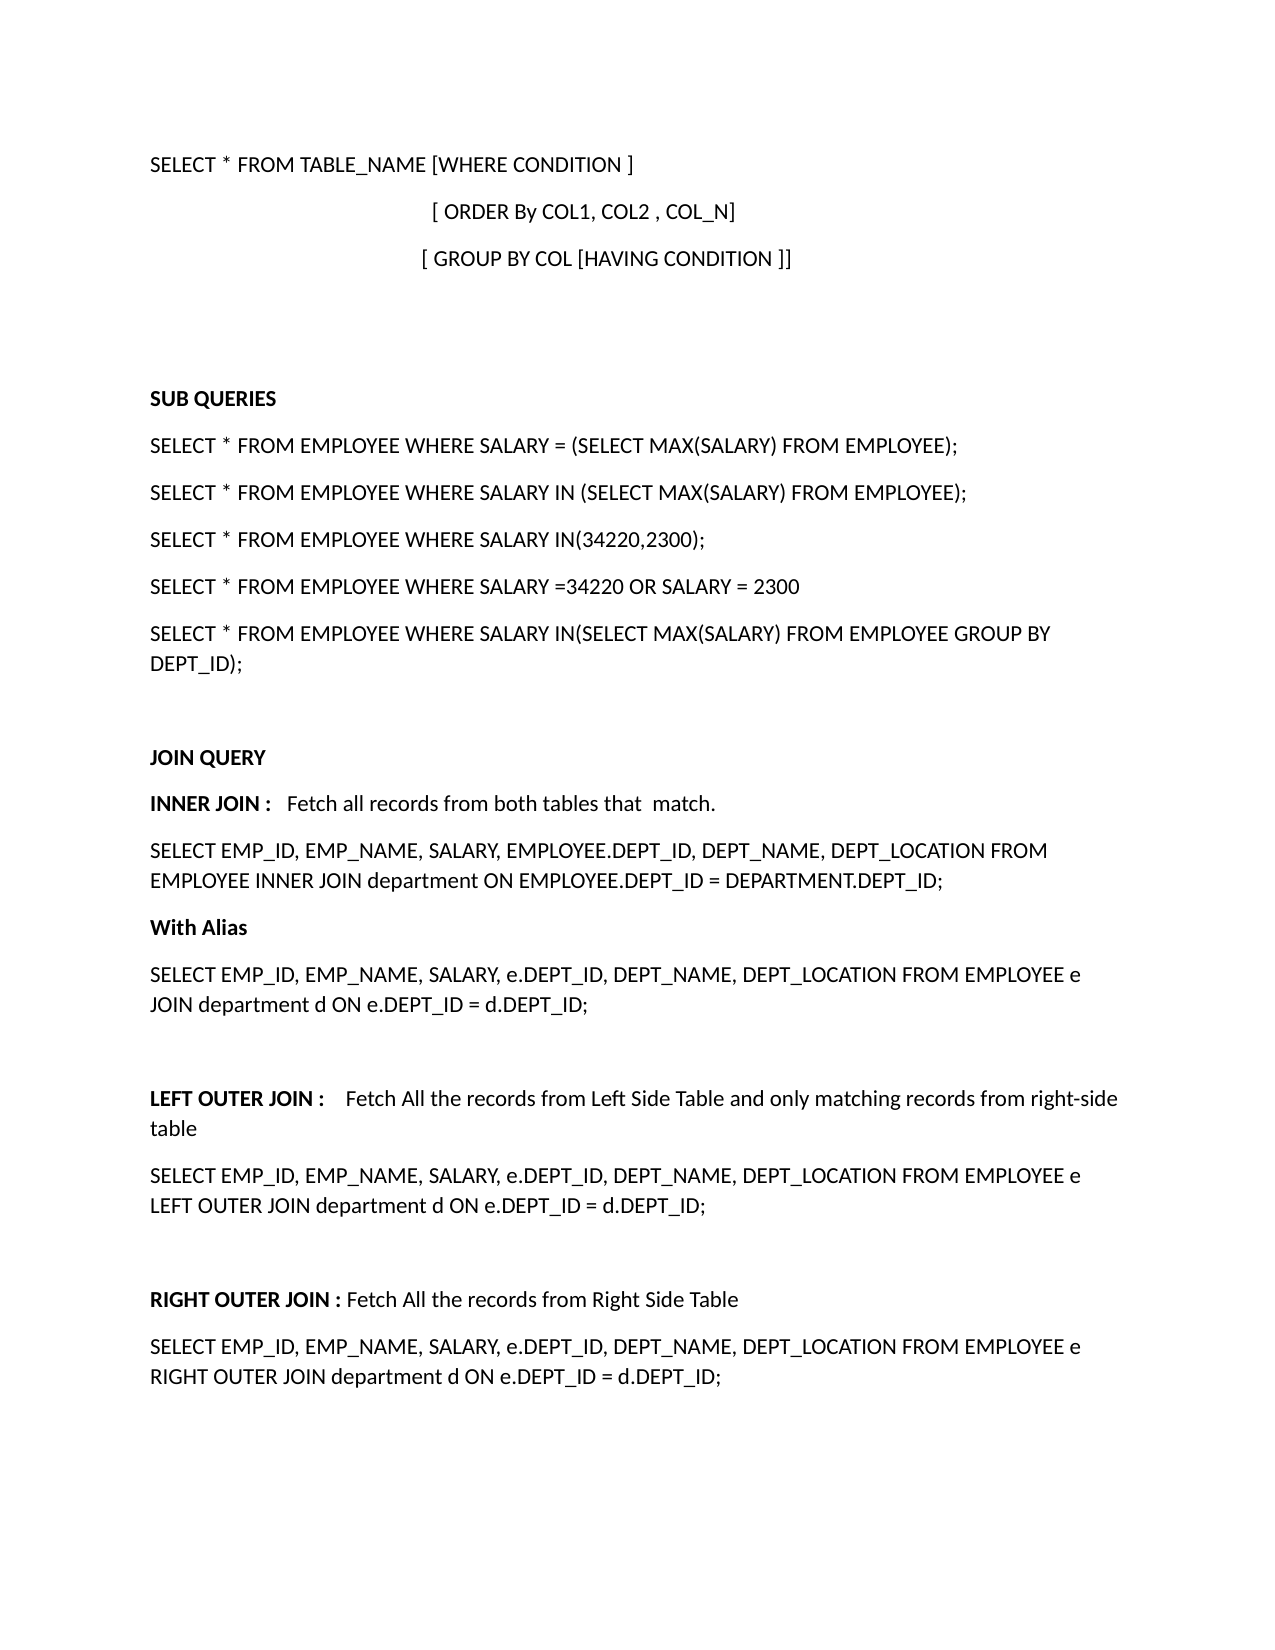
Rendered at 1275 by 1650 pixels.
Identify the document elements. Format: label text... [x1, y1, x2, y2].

text JOIN QUERY [150, 743, 1125, 771]
text SELECT * FROM EMPLOYEE WHERE SALARY = (SELECT MAX(SALARY) FROM EMPLOYEE); [150, 431, 1125, 459]
text SELECT EMP_ID, EMP_NAME, SALARY, EMPLOYEE.DEPT_ID, DEPT_NAME, DEPT_LOCATION FROM EMPLOYEE INNER JOIN department ON EMPLOYEE.DEPT_ID = DEPARTMENT.DEPT_ID; [150, 836, 1125, 895]
text SELECT * FROM EMPLOYEE WHERE SALARY IN(SELECT MAX(SALARY) FROM EMPLOYEE GROUP BY DEPT_ID); [150, 619, 1125, 677]
text SELECT EMP_ID, EMP_NAME, SALARY, e.DEPT_ID, DEPT_NAME, DEPT_LOCATION FROM EMPLOYEE e LEFT OUTER JOIN department d ON e.DEPT_ID = d.DEPT_ID; [150, 1161, 1125, 1220]
text [ GROUP BY COL [HAVING CONDITION ]] [150, 244, 1125, 272]
text RIGHT OUTER JOIN : Fetch All the records from Right Side Table [150, 1285, 1125, 1313]
text SELECT * FROM EMPLOYEE WHERE SALARY IN(34220,2300); [150, 525, 1125, 553]
text INNER JOIN : Fetch all records from both tables that match. [150, 789, 1125, 818]
text SELECT EMP_ID, EMP_NAME, SALARY, e.DEPT_ID, DEPT_NAME, DEPT_LOCATION FROM EMPLOYEE e RIGHT OUTER JOIN department d ON e.DEPT_ID = d.DEPT_ID; [150, 1332, 1125, 1391]
text SUB QUERIES [150, 384, 1125, 412]
text LEFT OUTER JOIN : Fetch All the records from Left Side Table and only matching records from right-side table [150, 1084, 1125, 1143]
text SELECT * FROM EMPLOYEE WHERE SALARY IN (SELECT MAX(SALARY) FROM EMPLOYEE); [150, 478, 1125, 506]
text SELECT EMP_ID, EMP_NAME, SALARY, e.DEPT_ID, DEPT_NAME, DEPT_LOCATION FROM EMPLOYEE e JOIN department d ON e.DEPT_ID = d.DEPT_ID; [150, 960, 1125, 1019]
text SELECT * FROM TABLE_NAME [WHERE CONDITION ] [150, 150, 1125, 178]
text [ ORDER By COL1, COL2 , COL_N] [150, 197, 1125, 225]
text With Alias [150, 913, 1125, 942]
text SELECT * FROM EMPLOYEE WHERE SALARY =34220 OR SALARY = 2300 [150, 572, 1125, 600]
